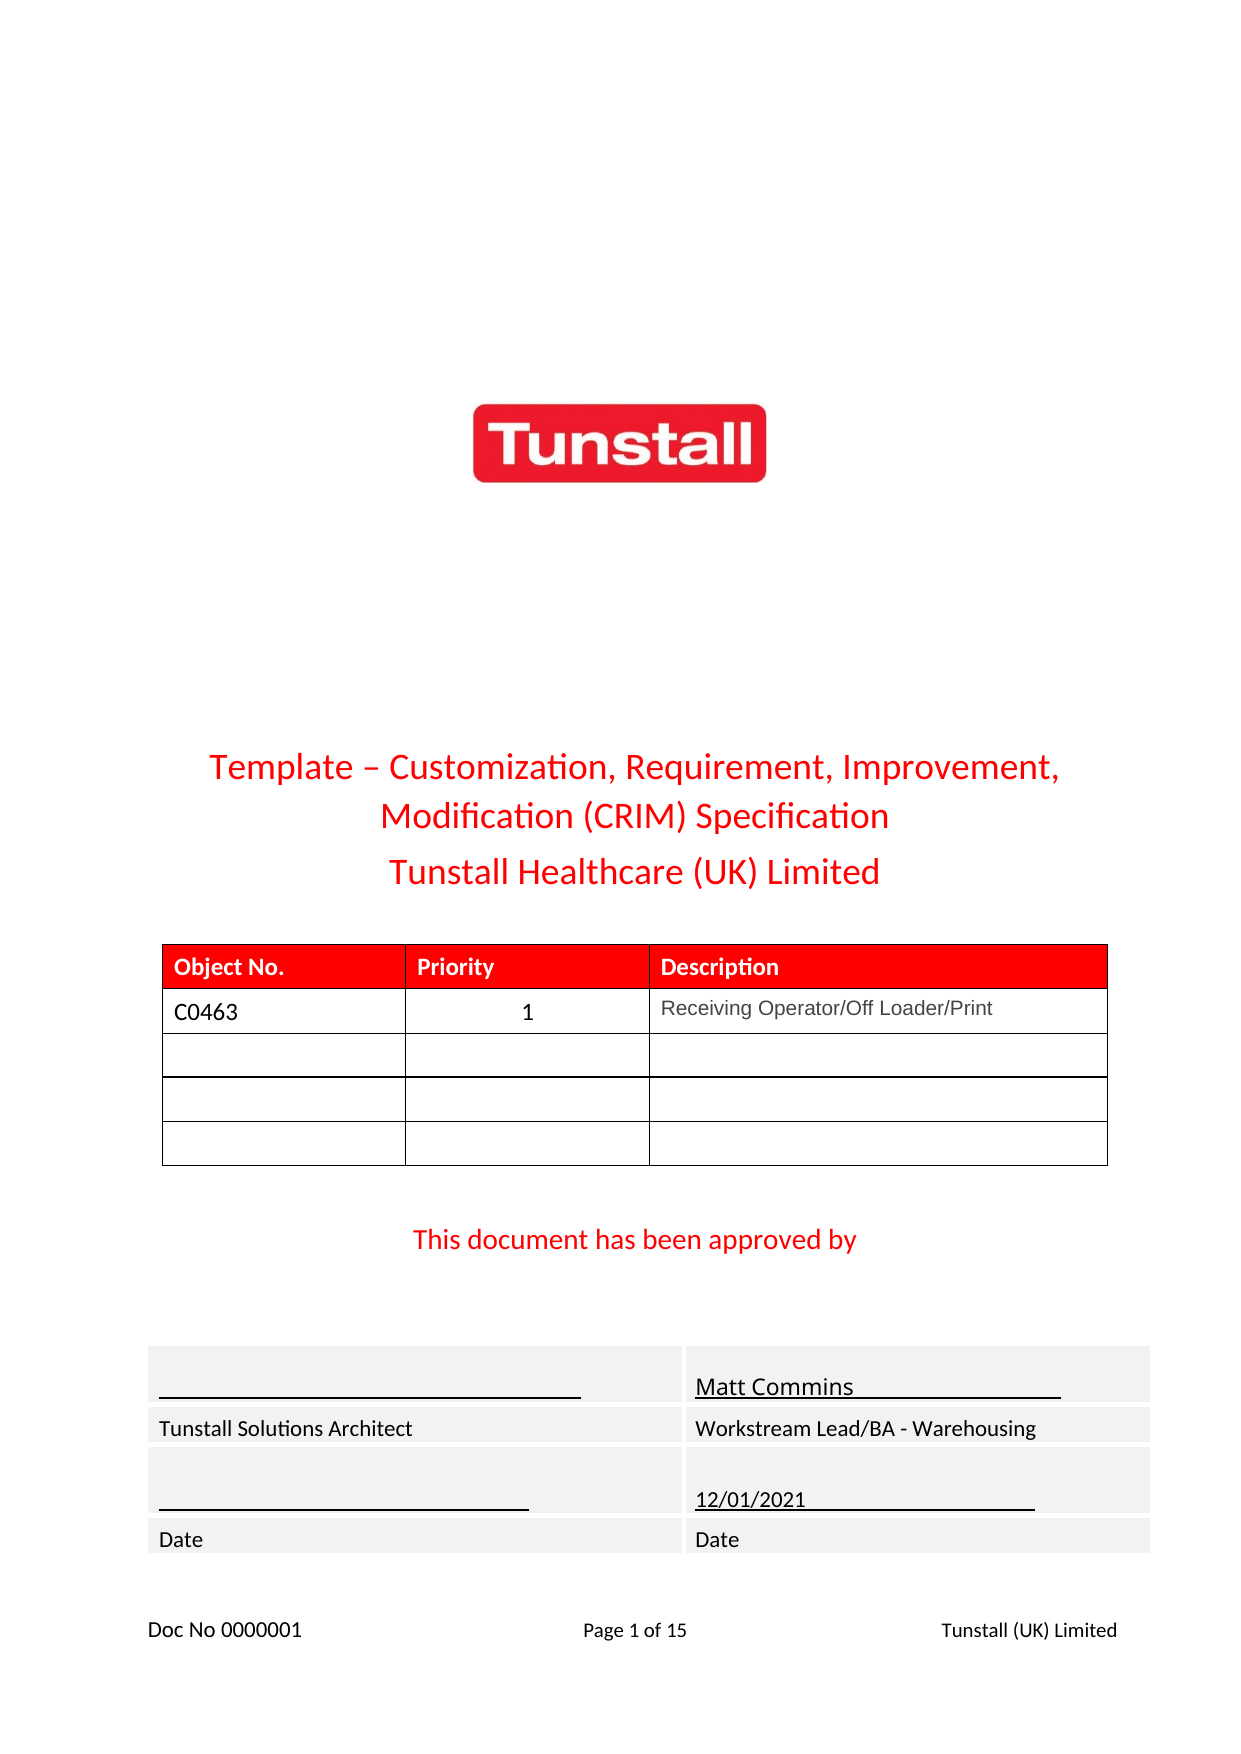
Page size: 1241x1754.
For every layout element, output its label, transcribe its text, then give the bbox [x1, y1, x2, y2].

table_cell [650, 1034, 1107, 1076]
table_header Matt Commins [686, 1346, 1150, 1402]
table_cell Receiving Operator/Off Loader/Print [650, 989, 1107, 1032]
table_cell Date [686, 1518, 1150, 1553]
table_cell [163, 1078, 405, 1121]
table_cell [406, 1078, 649, 1121]
table_cell [163, 1034, 405, 1076]
table_cell [148, 1447, 682, 1513]
text This document has been approved by [148, 1221, 1122, 1257]
table_cell Workstream Lead/BA - Warehousing [686, 1407, 1150, 1442]
table_cell [650, 1122, 1107, 1164]
table_header Description [650, 945, 1107, 988]
table_header [148, 1346, 682, 1402]
picture [471, 402, 768, 483]
table_header Object No. [163, 945, 405, 988]
table_cell [406, 1034, 649, 1076]
text Template – Customization, Requirement, Improvement, Modification (CRIM) Specification [148, 743, 1122, 838]
table_cell Tunstall Solutions Architect [148, 1407, 682, 1442]
text Tunstall Healthcare (UK) Limited [148, 848, 1122, 894]
table_cell 1 [406, 989, 649, 1032]
table_cell C0463 [163, 989, 405, 1032]
table_cell [406, 1122, 649, 1164]
table_cell 12/01/2021 [686, 1447, 1150, 1513]
table_cell Date [148, 1518, 682, 1553]
table_header Priority [406, 945, 649, 988]
table_cell [650, 1078, 1107, 1121]
table_cell [163, 1122, 405, 1164]
